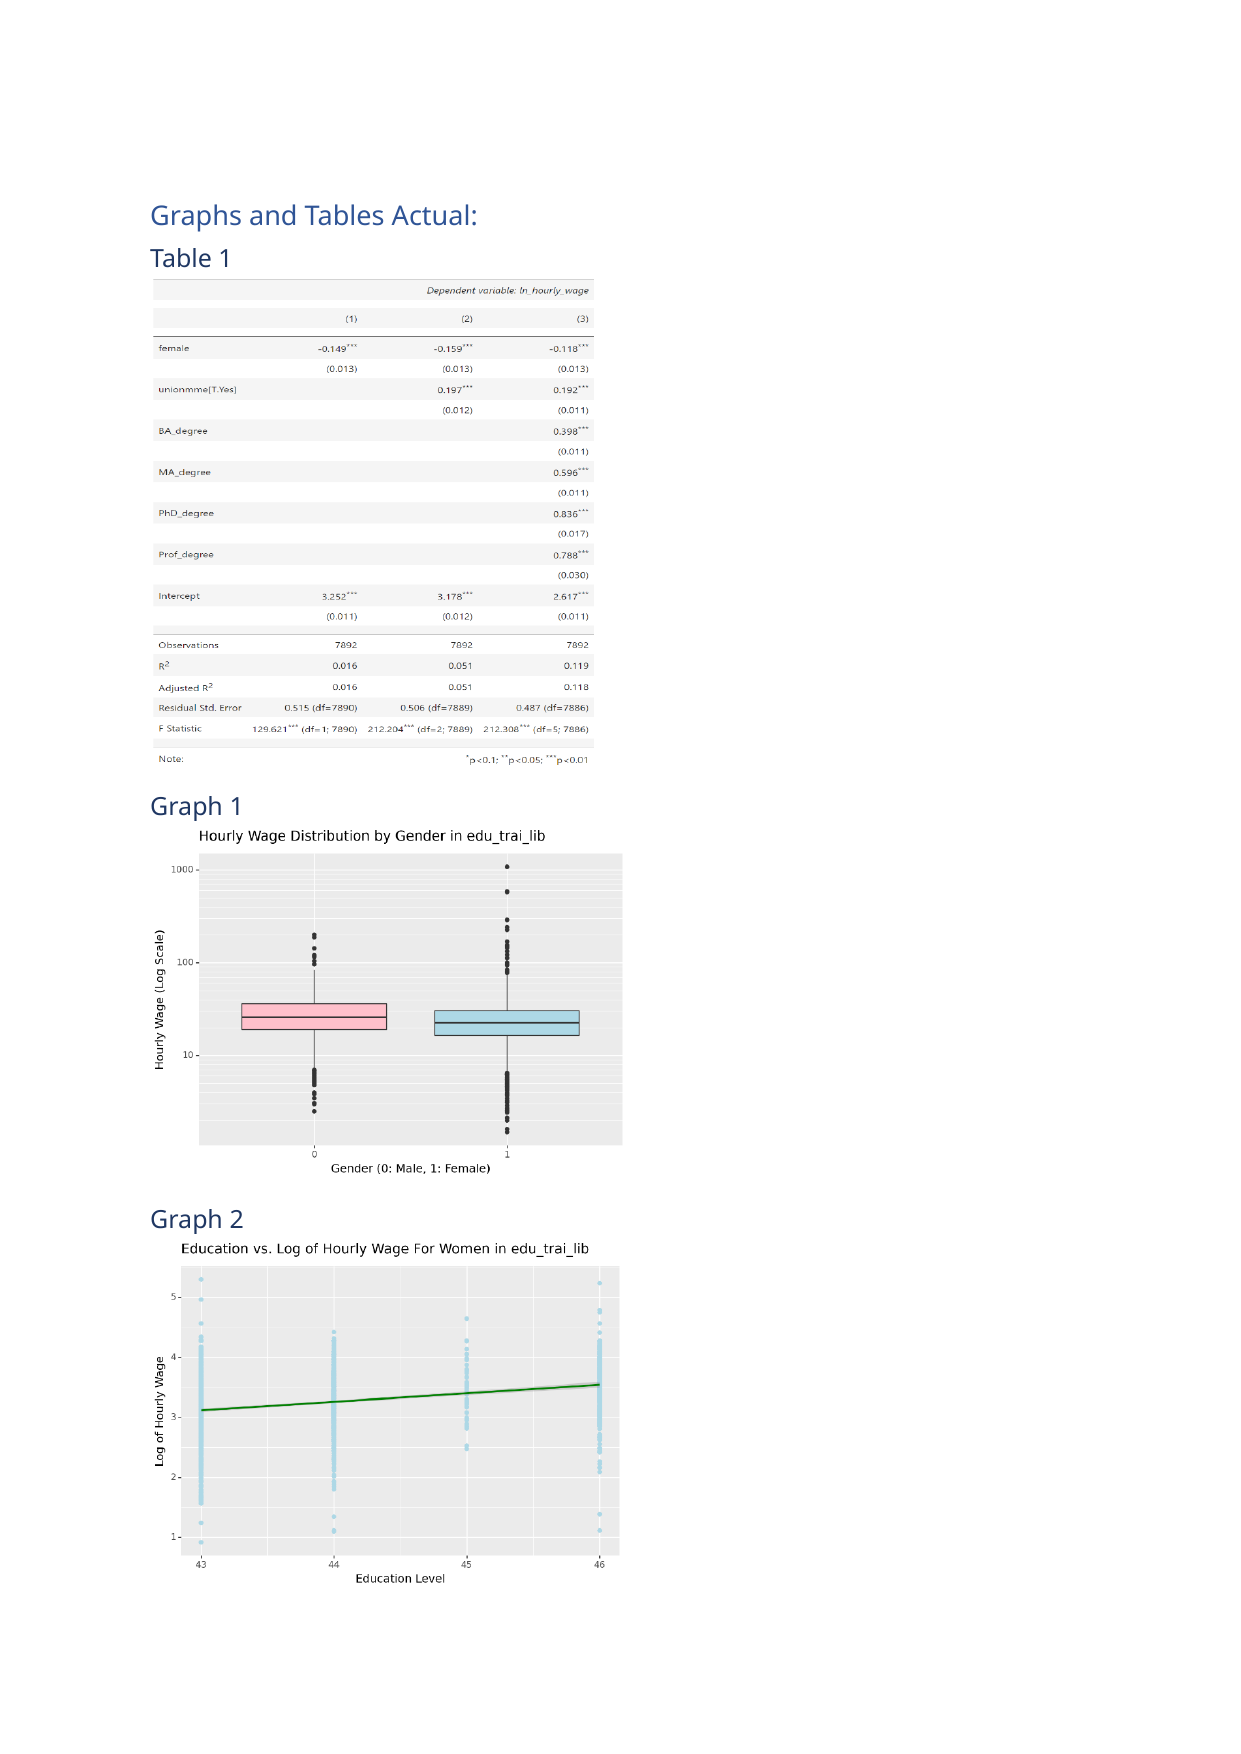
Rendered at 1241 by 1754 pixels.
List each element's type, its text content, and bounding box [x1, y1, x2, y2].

picture [150, 1238, 624, 1594]
subtitle Graphs and Tables Actual: [150, 197, 1090, 234]
subtitle Table 1 [150, 241, 1090, 275]
subtitle Graph 2 [150, 1202, 1090, 1236]
subtitle Graph 1 [150, 789, 1090, 823]
picture [150, 277, 597, 771]
picture [150, 825, 627, 1184]
